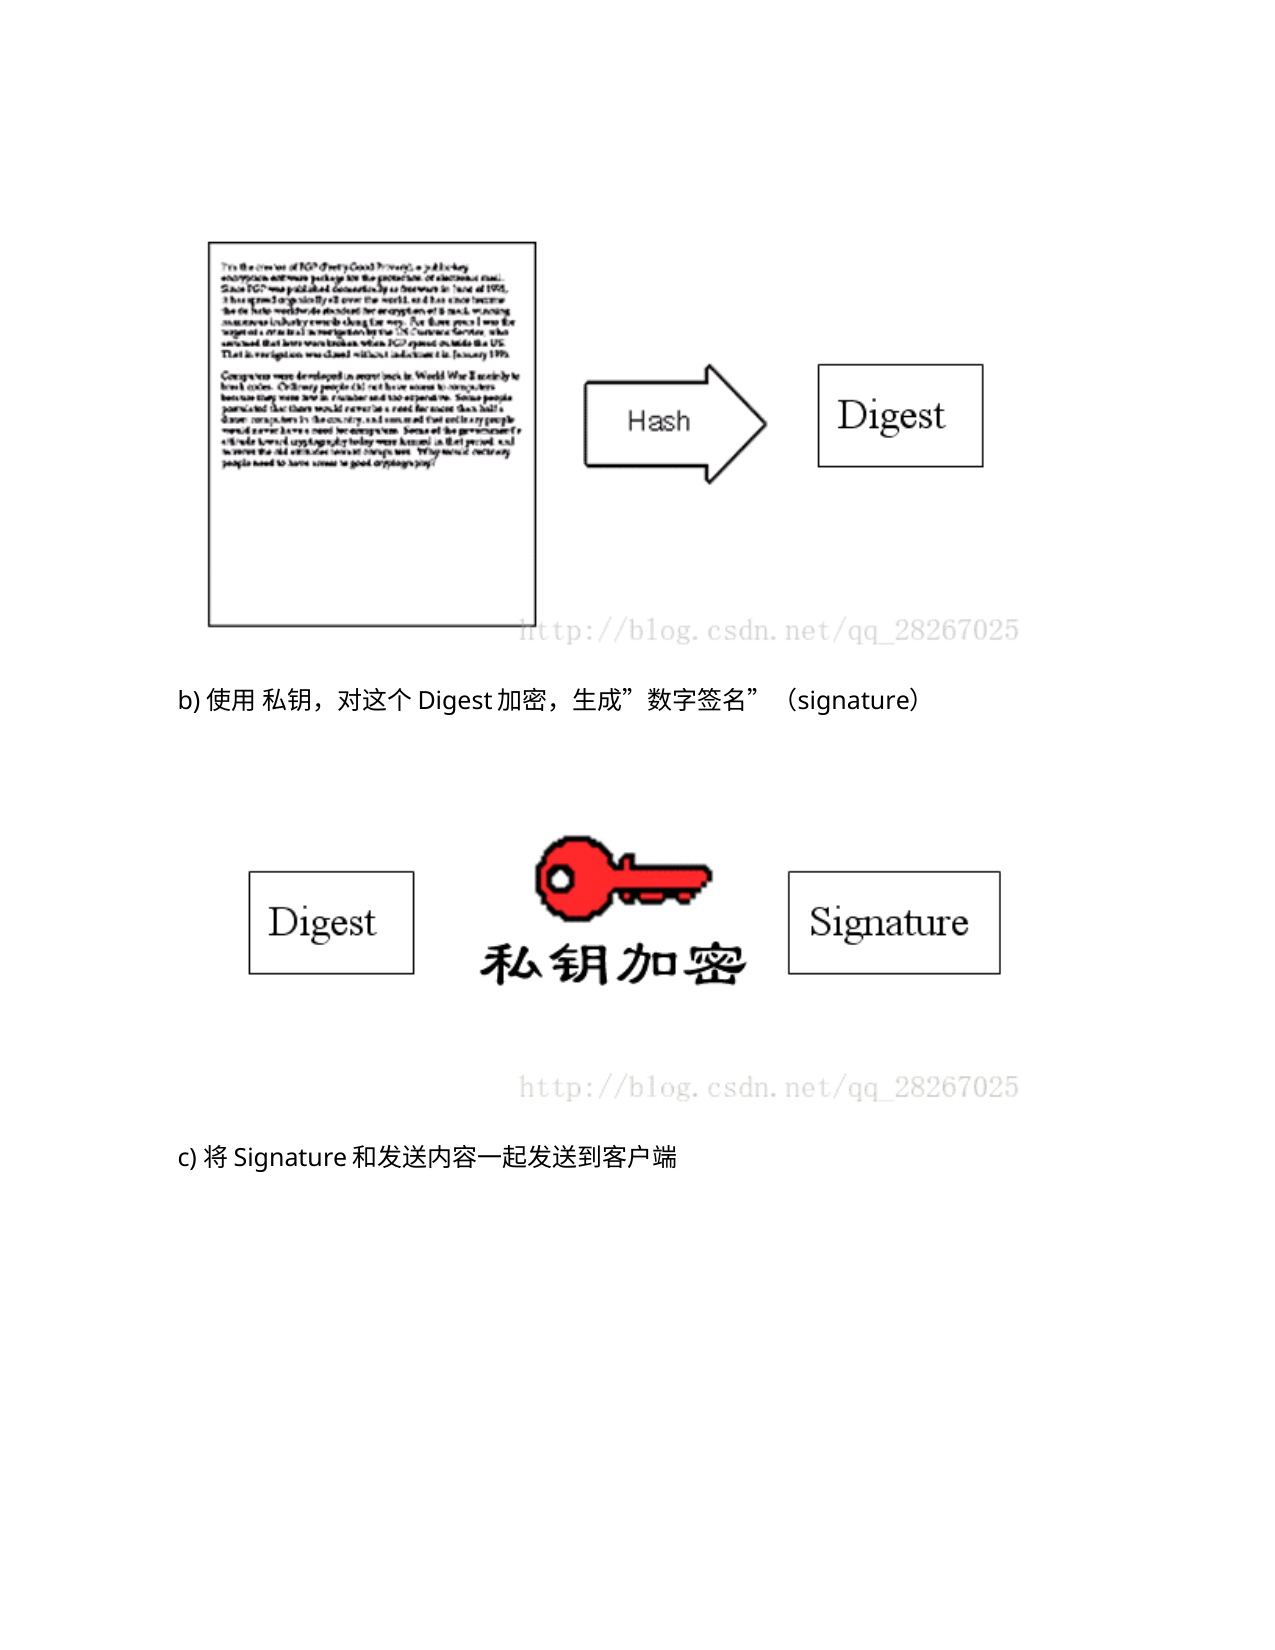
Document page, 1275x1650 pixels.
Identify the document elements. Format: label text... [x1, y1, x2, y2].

picture [177, 206, 1037, 662]
text b) 使用 私钥，对这个Digest加密，生成”数字签名”（signature） [177, 680, 1098, 717]
text c) 将Signature和发送内容一起发送到客户端 [177, 1138, 1098, 1174]
picture [177, 736, 1037, 1119]
